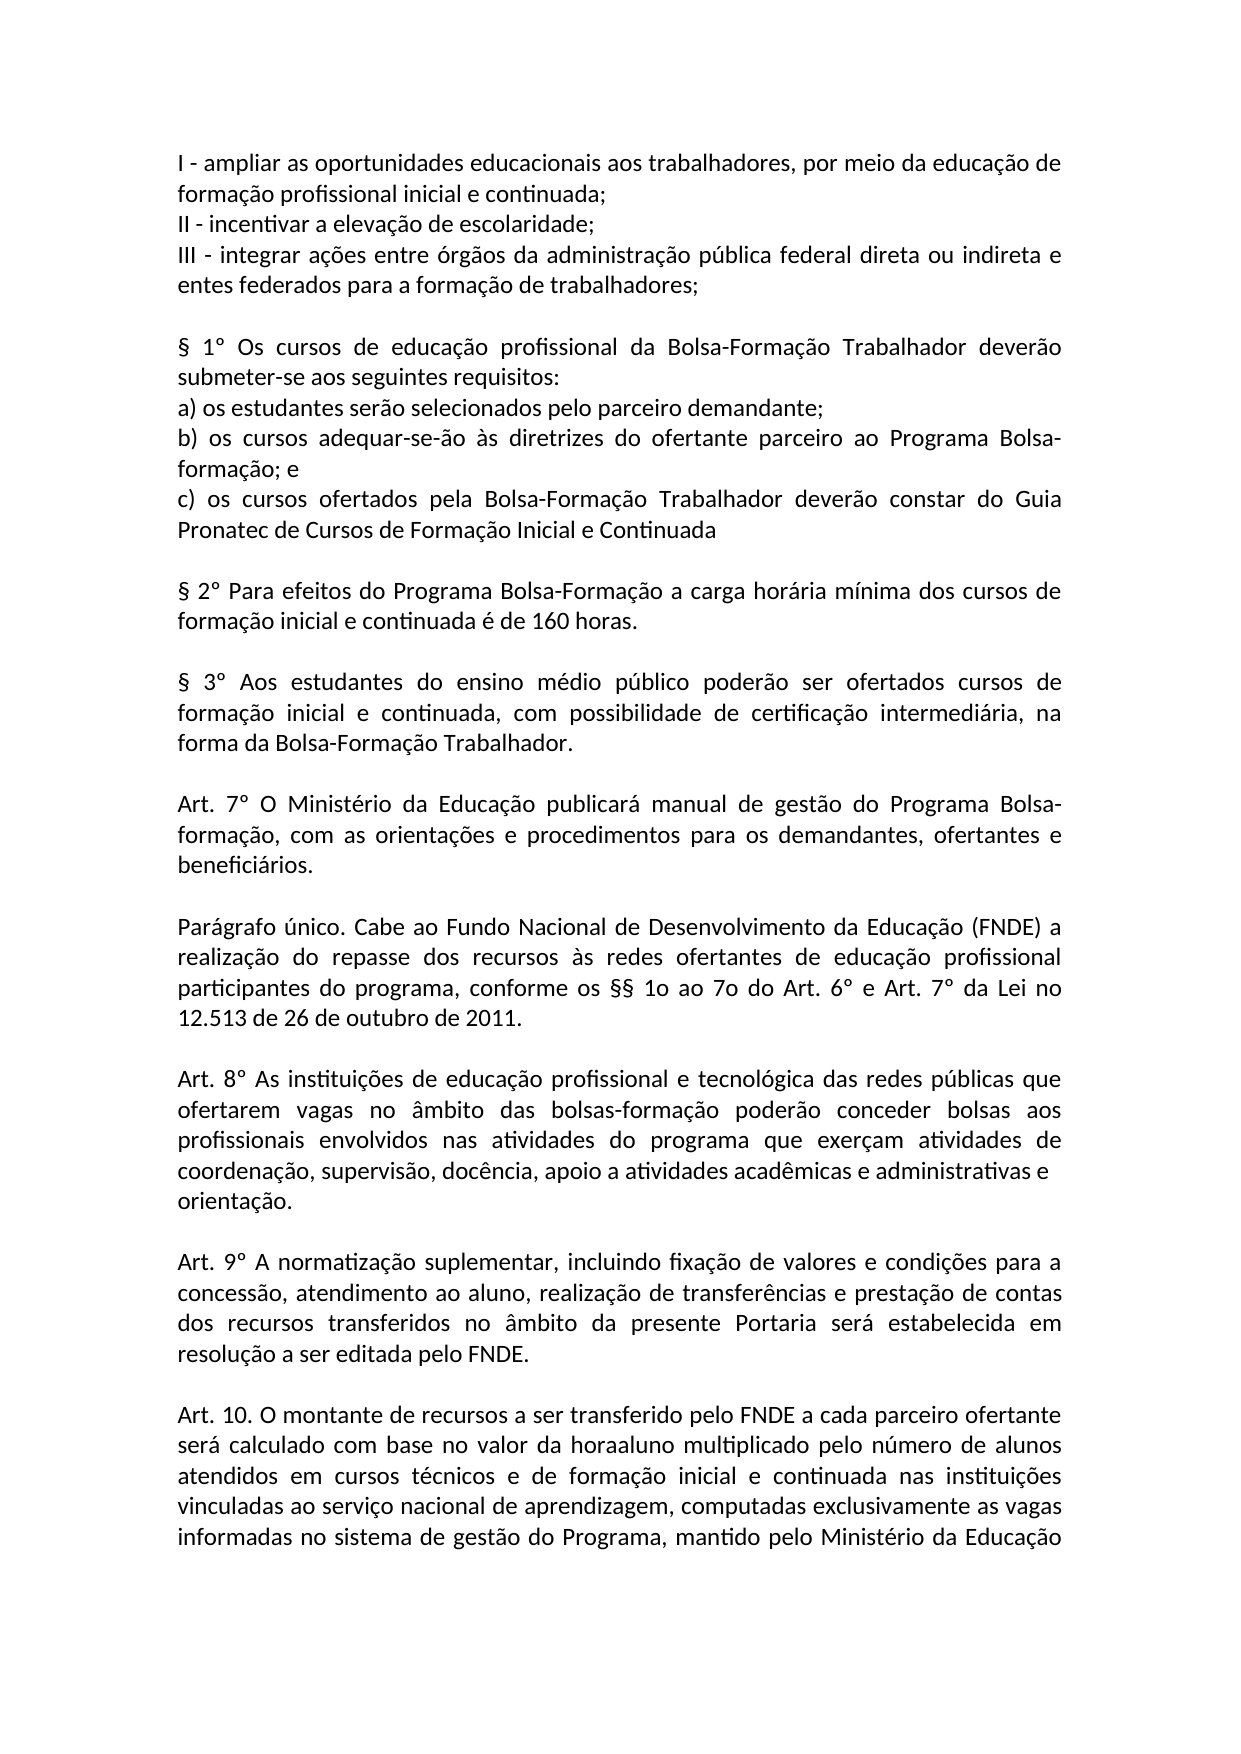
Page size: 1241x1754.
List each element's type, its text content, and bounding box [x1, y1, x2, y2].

text II - incentivar a elevação de escolaridade; [177, 209, 1063, 239]
text III - integrar ações entre órgãos da administração pública federal direta ou indireta e entes federados para a formação de trabalhadores; [177, 239, 1063, 300]
text § 2º Para efeitos do Programa Bolsa-Formação a carga horária mínima dos cursos de formação inicial e continuada é de 160 horas. [177, 575, 1063, 636]
text a) os estudantes serão selecionados pelo parceiro demandante; [177, 392, 1063, 422]
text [177, 1399, 1063, 1552]
text Art. 7º O Ministério da Educação publicará manual de gestão do Programa Bolsa-formação, com as orientações e procedimentos para os demandantes, ofertantes e beneficiários. [177, 788, 1063, 880]
text § 1º Os cursos de educação profissional da Bolsa-Formação Trabalhador deverão submeter-se aos seguintes requisitos: [177, 331, 1063, 392]
text I - ampliar as oportunidades educacionais aos trabalhadores, por meio da educação de formação profissional inicial e continuada; [177, 148, 1063, 209]
text Art. 8º As instituições de educação profissional e tecnológica das redes públicas que ofertarem vagas no âmbito das bolsas-formação poderão conceder bolsas aos profissionais envolvidos nas atividades do programa que exerçam atividades de coordenação, supervisão, docência, apoio a atividades acadêmicas e administrativas e [177, 1063, 1063, 1185]
text § 3º Aos estudantes do ensino médio público poderão ser ofertados cursos de formação inicial e continuada, com possibilidade de certificação intermediária, na forma da Bolsa-Formação Trabalhador. [177, 666, 1063, 758]
text Art. 9º A normatização suplementar, incluindo fixação de valores e condições para a concessão, atendimento ao aluno, realização de transferências e prestação de contas dos recursos transferidos no âmbito da presente Portaria será estabelecida em resolução a ser editada pelo FNDE. [177, 1246, 1063, 1368]
text Parágrafo único. Cabe ao Fundo Nacional de Desenvolvimento da Educação (FNDE) a realização do repasse dos recursos às redes ofertantes de educação profissional participantes do programa, conforme os §§ 1o ao 7o do Art. 6º e Art. 7º da Lei no 12.513 de 26 de outubro de 2011. [177, 911, 1063, 1033]
text orientação. [177, 1185, 1063, 1216]
text b) os cursos adequar-se-ão às diretrizes do ofertante parceiro ao Programa Bolsa-formação; e [177, 422, 1063, 483]
text c) os cursos ofertados pela Bolsa-Formação Trabalhador deverão constar do Guia Pronatec de Cursos de Formação Inicial e Continuada [177, 483, 1063, 544]
